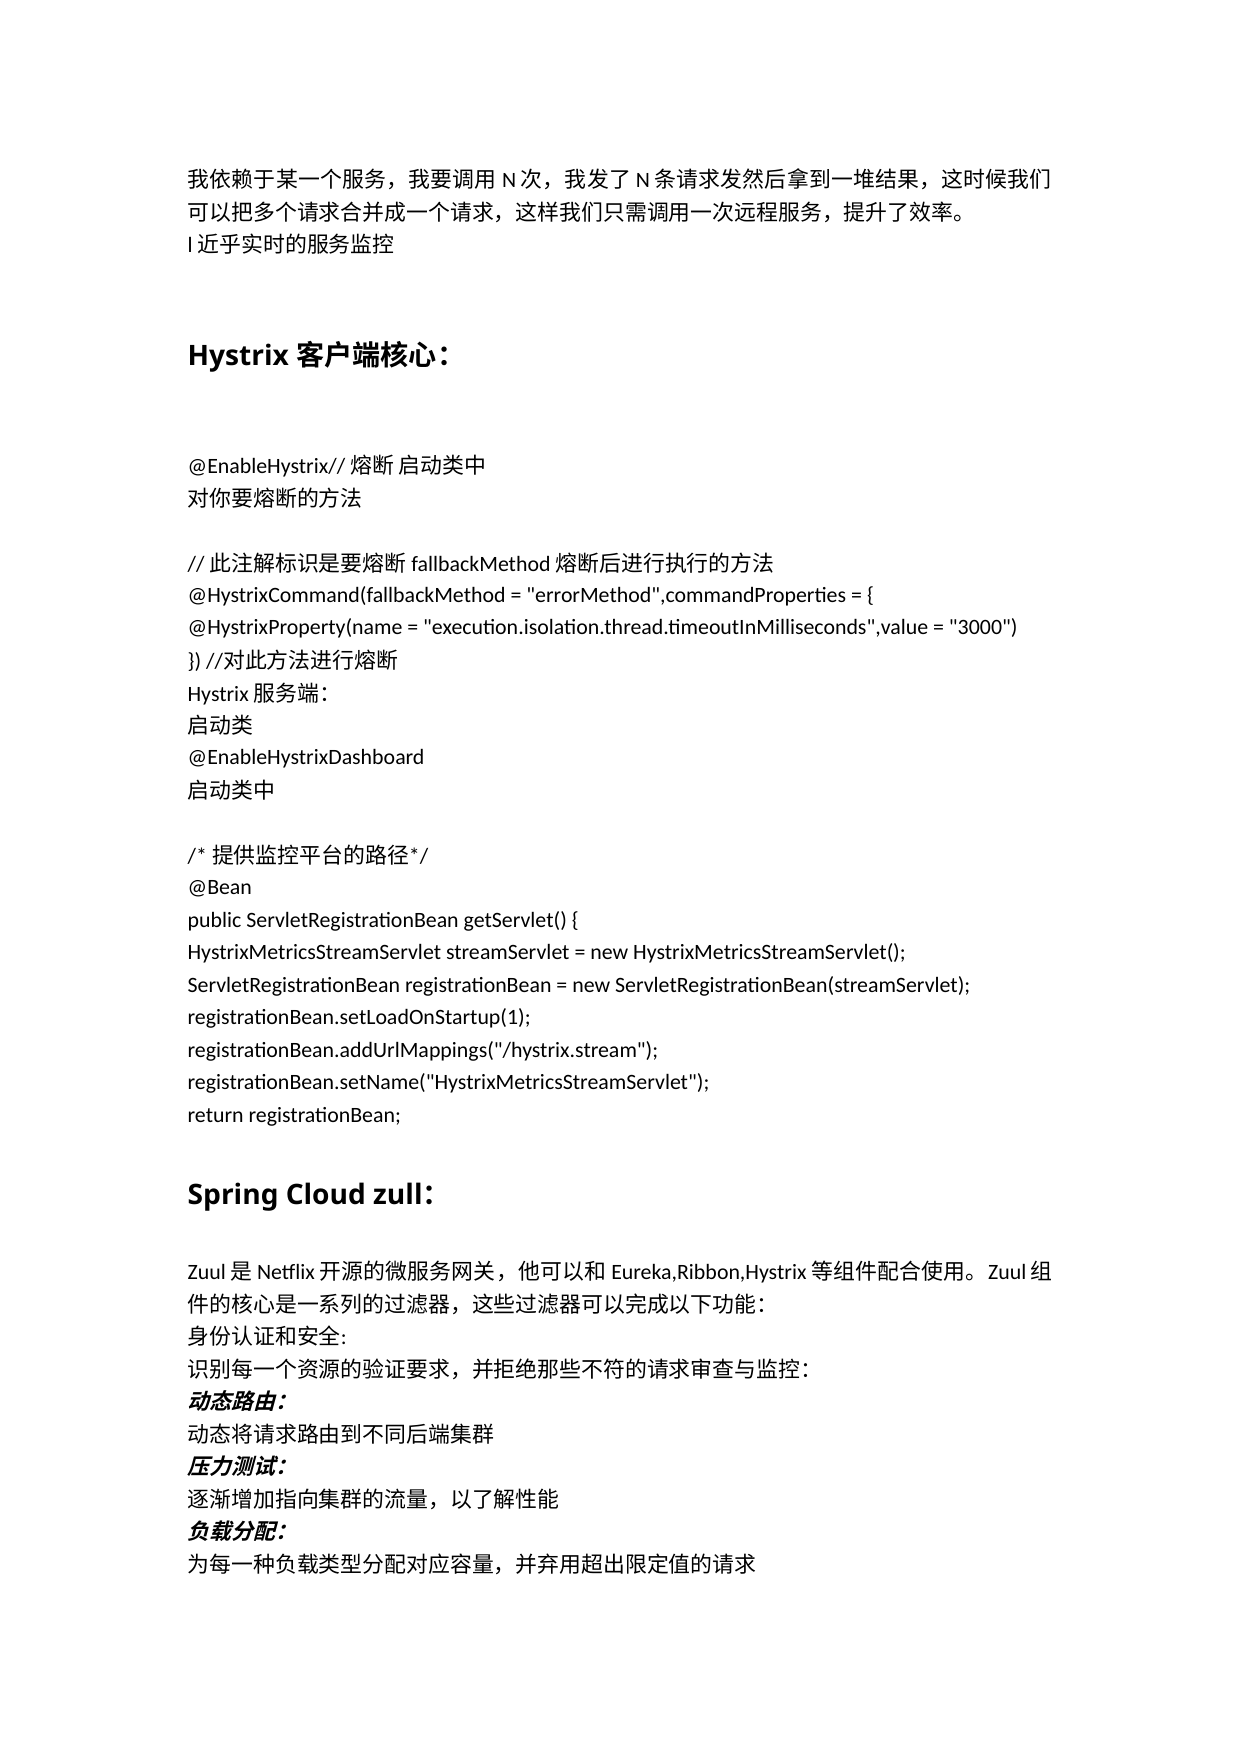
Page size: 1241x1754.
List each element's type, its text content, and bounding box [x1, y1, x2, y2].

text 对你要熔断的方法 [187, 480, 1053, 513]
text @Bean [187, 870, 1053, 903]
text 逐渐增加指向集群的流量，以了解性能 [187, 1481, 1053, 1514]
text Zuul是Netflix开源的微服务网关，他可以和Eureka,Ribbon,Hystrix等组件配合使用。Zuul组件的核心是一系列的过滤器，这些过滤器可以完成以下功能： [187, 1254, 1053, 1319]
subtitle Hystrix 客户端核心： [187, 321, 1053, 386]
text 动态路由： [187, 1384, 1053, 1416]
text 身份认证和安全: [187, 1319, 1053, 1351]
text 为每一种负载类型分配对应容量，并弃用超出限定值的请求 [187, 1546, 1053, 1579]
text l 近乎实时的服务监控 [187, 227, 1053, 259]
text return registrationBean; [187, 1098, 1053, 1130]
text @HystrixProperty(name = "execution.isolation.thread.timeoutInMilliseconds",value = "3000") [187, 610, 1053, 643]
text 压力测试： [187, 1449, 1053, 1481]
text public ServletRegistrationBean getServlet() { [187, 903, 1053, 935]
text @HystrixCommand(fallbackMethod = "errorMethod",commandProperties = { [187, 578, 1053, 610]
text Hystrix 服务端： [187, 675, 1053, 708]
text }) //对此方法进行熔断 [187, 643, 1053, 675]
text HystrixMetricsStreamServlet streamServlet = new HystrixMetricsStreamServlet(); [187, 935, 1053, 968]
text 动态将请求路由到不同后端集群 [187, 1416, 1053, 1449]
subtitle Spring Cloud zull： [187, 1159, 1053, 1224]
text ServletRegistrationBean registrationBean = new ServletRegistrationBean(streamServlet); [187, 968, 1053, 1000]
text 识别每一个资源的验证要求，并拒绝那些不符的请求审查与监控： [187, 1351, 1053, 1384]
text 我依赖于某一个服务，我要调用N次，我发了N条请求发然后拿到一堆结果，这时候我们可以把多个请求合并成一个请求，这样我们只需调用一次远程服务，提升了效率。 [187, 162, 1053, 227]
text @EnableHystrixDashboard [187, 740, 1053, 773]
text /* 提供监控平台的路径*/ [187, 838, 1053, 870]
text registrationBean.setName("HystrixMetricsStreamServlet"); [187, 1065, 1053, 1098]
text 启动类 [187, 708, 1053, 740]
text registrationBean.addUrlMappings("/hystrix.stream"); [187, 1033, 1053, 1065]
text registrationBean.setLoadOnStartup(1); [187, 1000, 1053, 1033]
text 负载分配： [187, 1514, 1053, 1546]
text 启动类中 [187, 773, 1053, 805]
text @EnableHystrix// 熔断 启动类中 [187, 448, 1053, 480]
text // 此注解标识是要熔断 fallbackMethod 熔断后进行执行的方法 [187, 545, 1053, 578]
